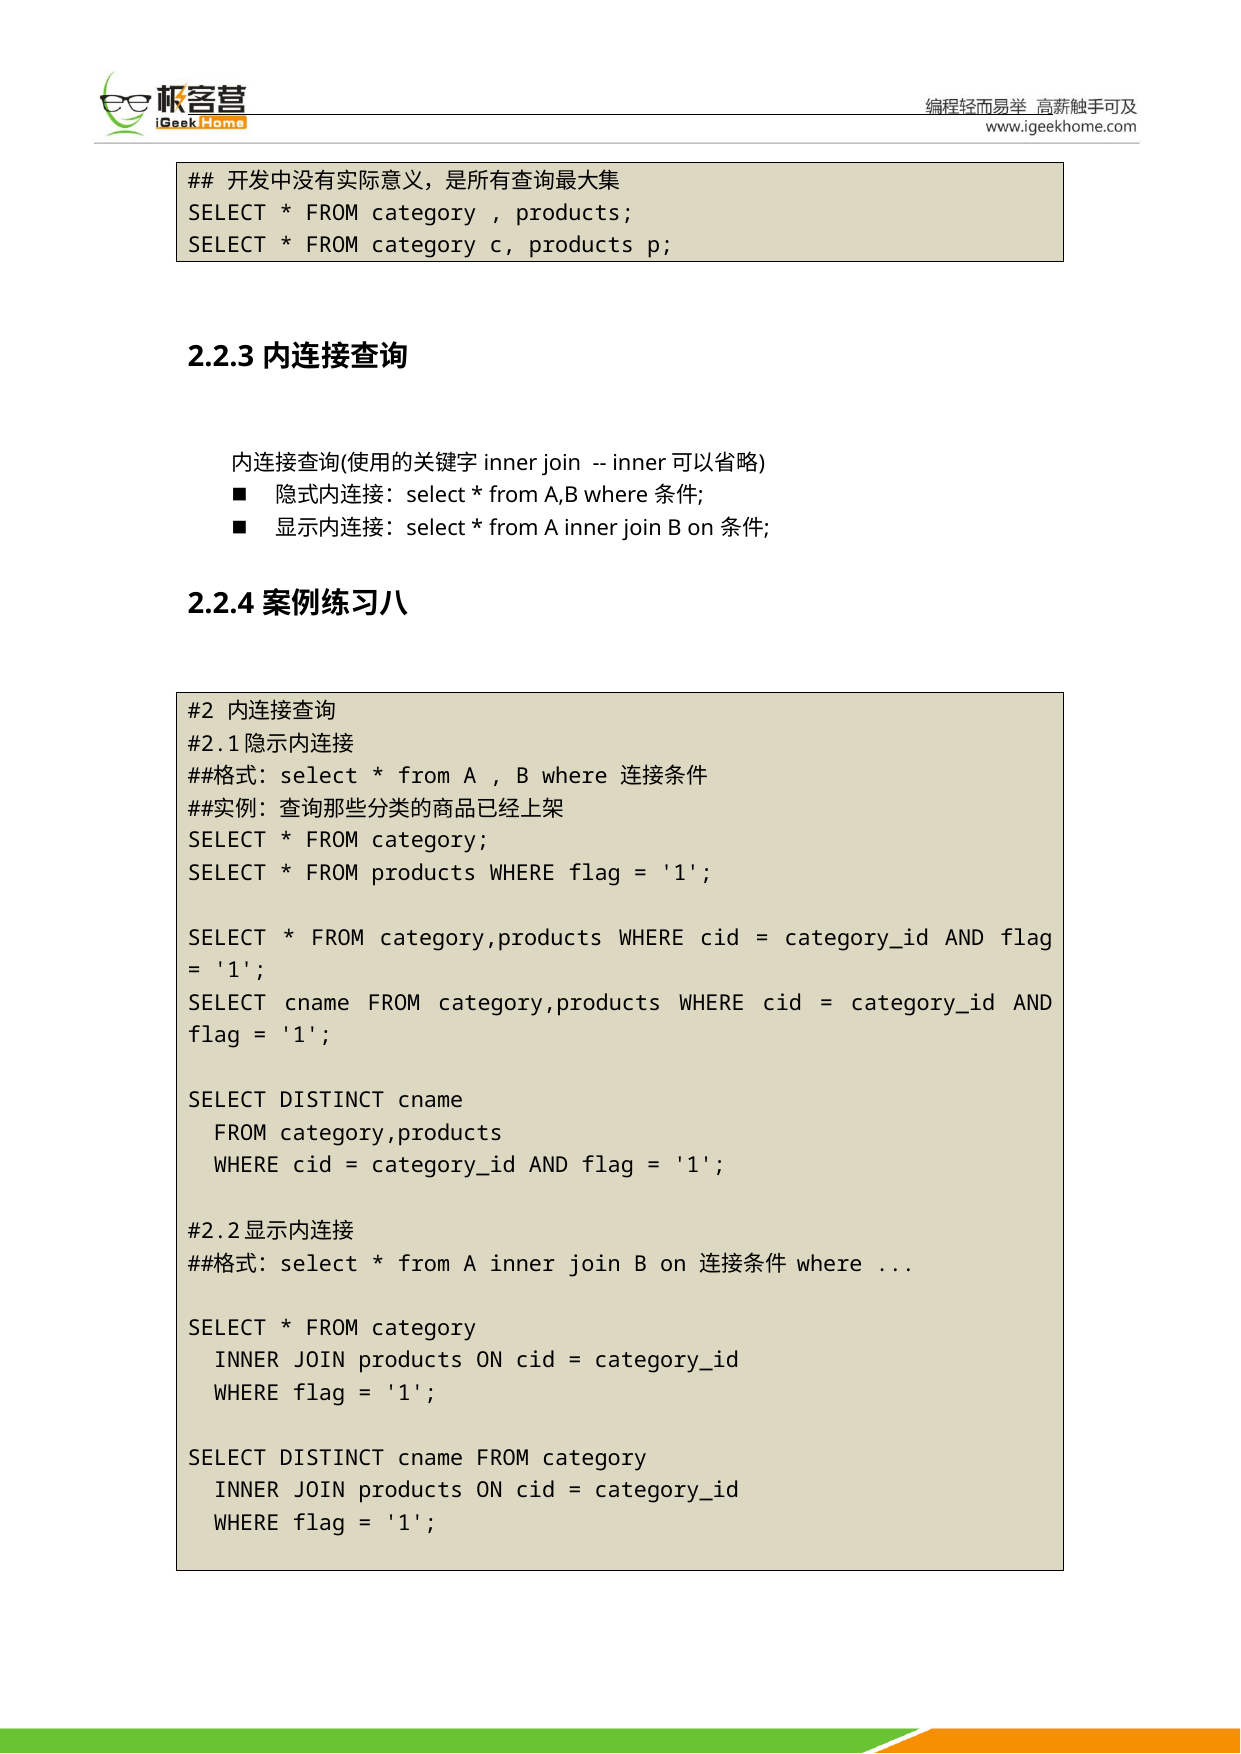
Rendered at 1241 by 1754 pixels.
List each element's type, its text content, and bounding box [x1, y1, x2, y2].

table_header ###多表查询 #1 交叉连接查询（笛卡尔积），两个表的成绩 ##格式：select * from A,B; ## 开发中没有实际意义，是所有查询最大集 SELECT * FROM category , products; SELECT * FROM category c, products p; [177, 163, 1063, 261]
text 内连接查询(使用的关键字 inner join -- inner可以省略) [231, 444, 1053, 477]
subtitle 内连接查询 [187, 321, 1053, 386]
list 隐式内连接：select * from A,B where 条件; [231, 477, 1053, 509]
list 显示内连接：select * from A inner join B on 条件; [231, 509, 1053, 542]
picture [0, 1, 1241, 151]
subtitle 案例练习八 [187, 569, 1053, 634]
picture [0, 1690, 1241, 1753]
